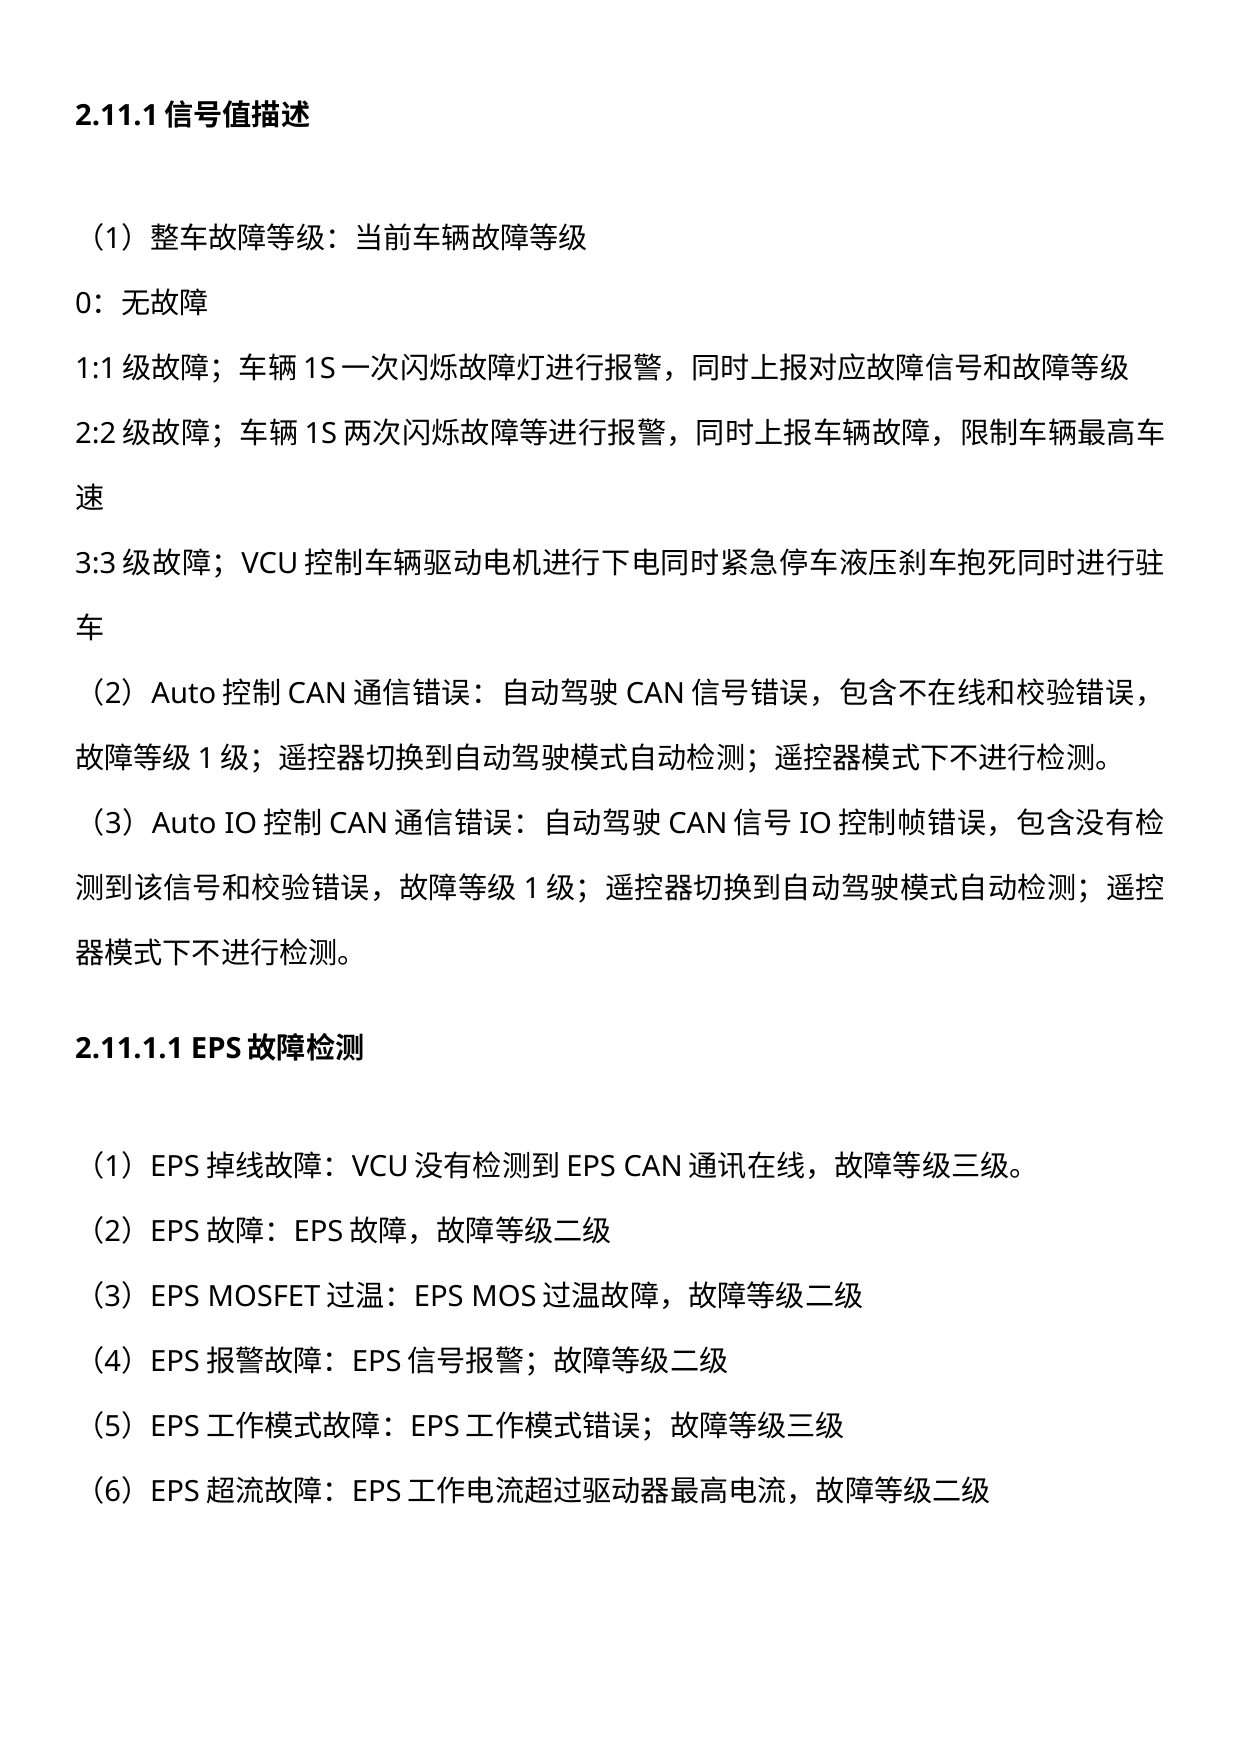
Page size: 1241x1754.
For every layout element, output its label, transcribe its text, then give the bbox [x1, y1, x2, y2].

text （1）EPS掉线故障：VCU没有检测到EPS CAN通讯在线，故障等级三级。 [75, 1132, 1165, 1197]
text （5）EPS工作模式故障：EPS工作模式错误；故障等级三级 [75, 1392, 1165, 1457]
text （4）EPS报警故障：EPS信号报警；故障等级二级 [75, 1327, 1165, 1392]
text 2:2级故障；车辆1S两次闪烁故障等进行报警，同时上报车辆故障，限制车辆最高车速 [75, 399, 1165, 529]
text （2）EPS故障：EPS故障，故障等级二级 [75, 1197, 1165, 1262]
text （1）整车故障等级：当前车辆故障等级 [75, 204, 1165, 269]
text 1:1级故障；车辆1S一次闪烁故障灯进行报警，同时上报对应故障信号和故障等级 [75, 334, 1165, 399]
text （3）Auto IO控制CAN通信错误：自动驾驶CAN信号IO控制帧错误，包含没有检测到该信号和校验错误，故障等级1级；遥控器切换到自动驾驶模式自动检测；遥控器模式下不进行检测。 [75, 789, 1165, 984]
subtitle 2.11.1信号值描述 [75, 81, 1165, 146]
text 3:3级故障；VCU控制车辆驱动电机进行下电同时紧急停车液压刹车抱死同时进行驻车 [75, 529, 1165, 659]
text （6）EPS超流故障：EPS工作电流超过驱动器最高电流，故障等级二级 [75, 1457, 1165, 1522]
text （3）EPS MOSFET过温：EPS MOS过温故障，故障等级二级 [75, 1262, 1165, 1327]
text 0：无故障 [75, 269, 1165, 334]
text （2）Auto控制CAN通信错误：自动驾驶CAN信号错误，包含不在线和校验错误，故障等级1级；遥控器切换到自动驾驶模式自动检测；遥控器模式下不进行检测。 [75, 659, 1165, 789]
subtitle 2.11.1.1 EPS故障检测 [75, 1013, 1165, 1078]
